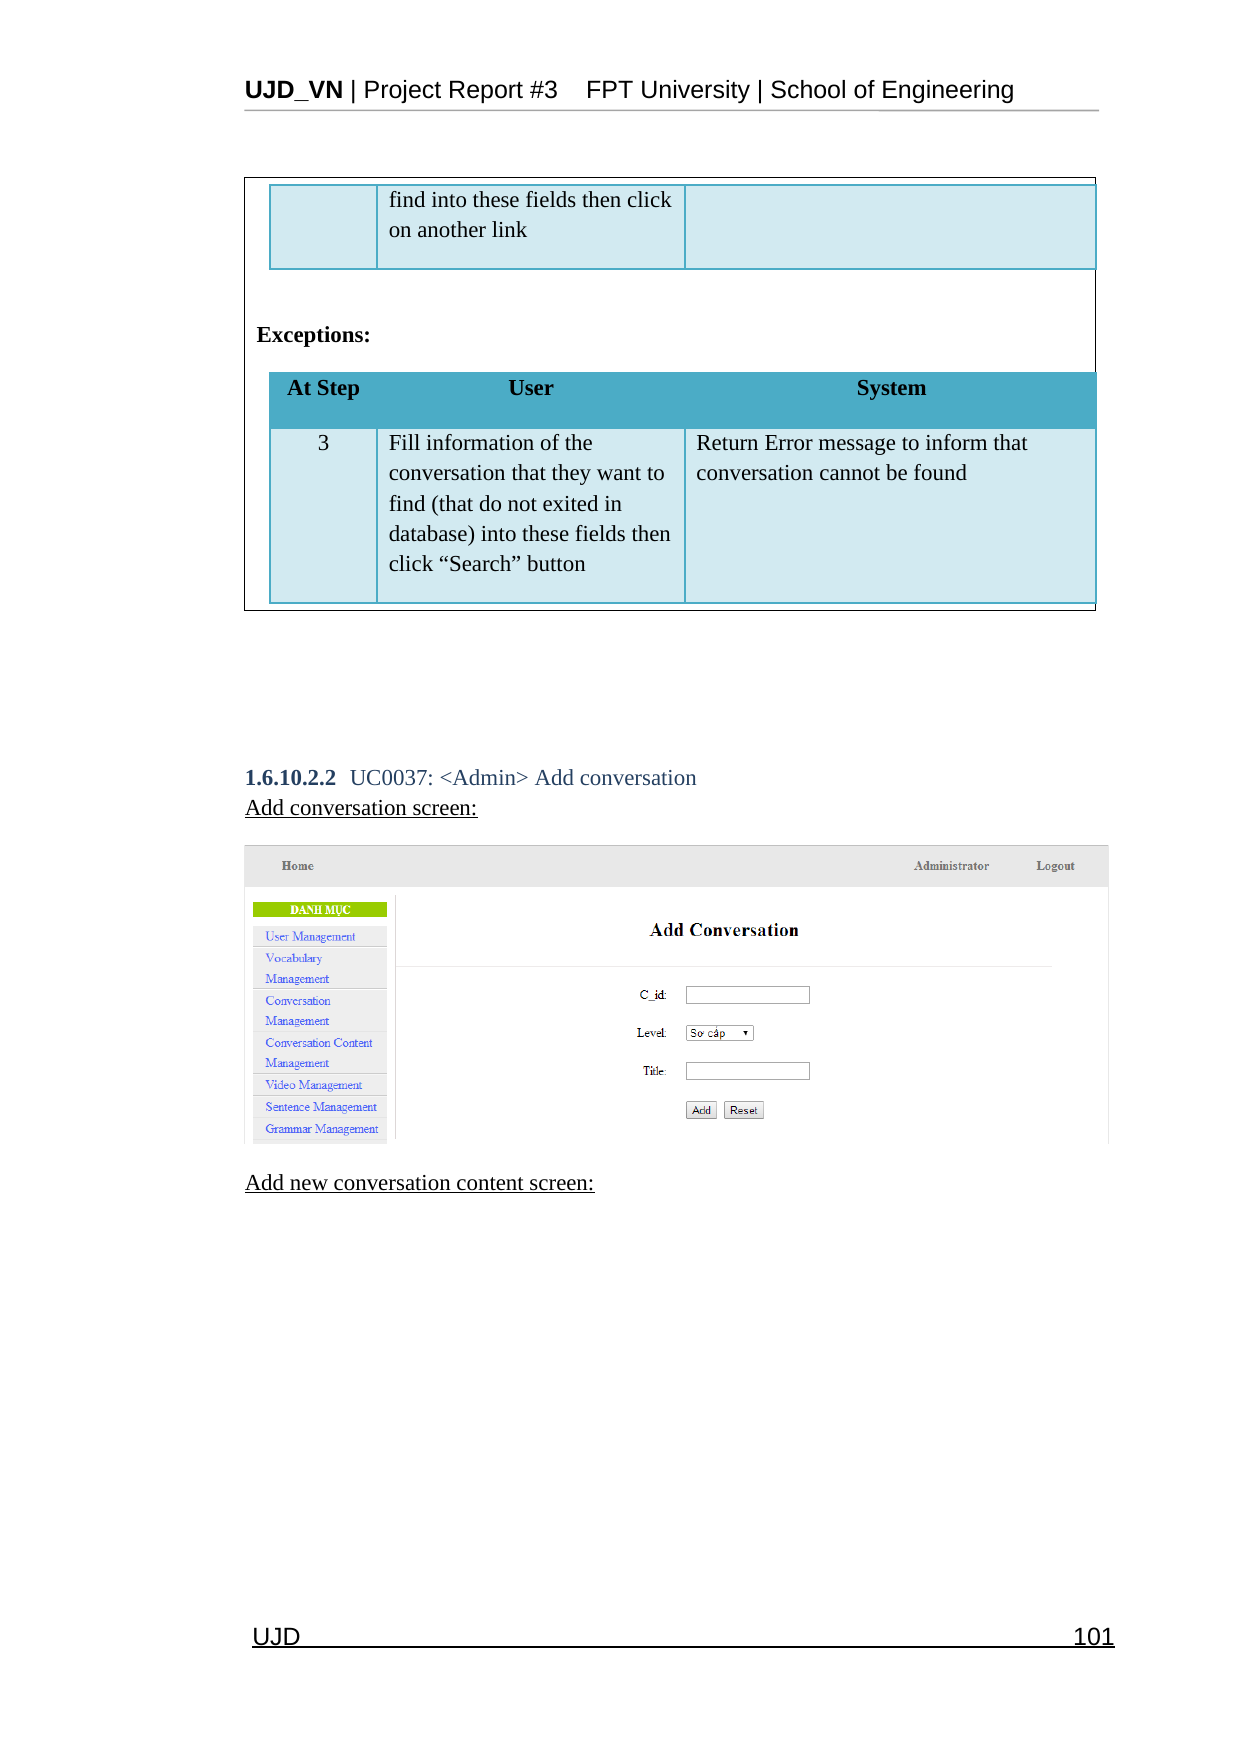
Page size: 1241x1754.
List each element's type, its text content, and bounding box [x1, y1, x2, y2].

picture [244, 845, 1109, 1144]
subtitle UC0037: <Admin> Add conversation [244, 764, 1122, 790]
text Add new conversation content screen: [244, 1169, 1122, 1195]
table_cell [245, 178, 1095, 610]
text Add conversation screen: [244, 794, 1122, 821]
